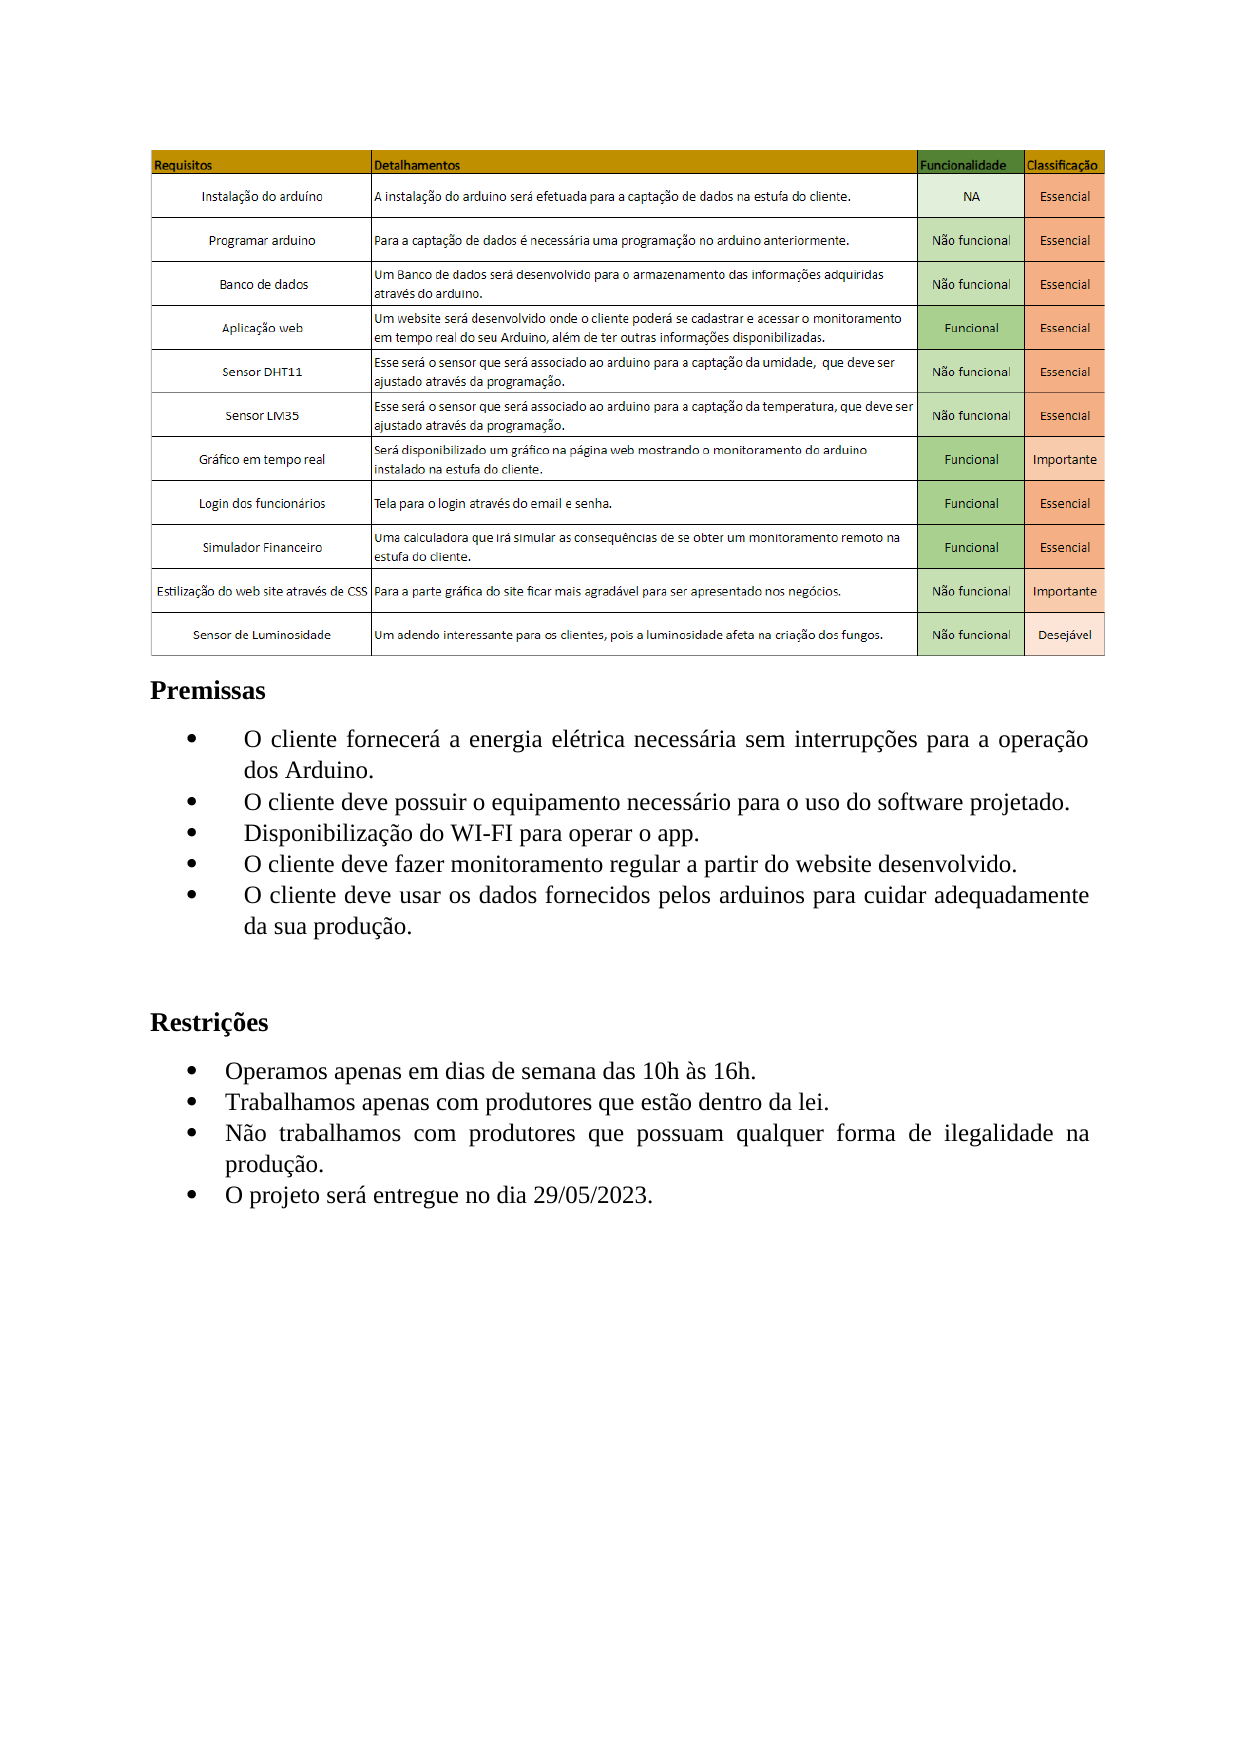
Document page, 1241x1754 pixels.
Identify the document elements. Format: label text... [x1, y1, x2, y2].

text Restrições [150, 1006, 1090, 1037]
list Trabalhamos apenas com produtores que estão dentro da lei. [187, 1087, 1090, 1116]
list Disponibilização do WI-FI para operar o app. [187, 818, 1090, 846]
text Premissas [150, 674, 1090, 705]
list O cliente deve usar os dados fornecidos pelos arduinos para cuidar adequadamente da sua produção. [187, 880, 1090, 939]
list Operamos apenas em dias de semana das 10h às 16h. [187, 1056, 1090, 1085]
list O cliente deve possuir o equipamento necessário para o uso do software projetado. [187, 787, 1090, 815]
list O cliente fornecerá a energia elétrica necessária sem interrupções para a operação dos Arduino. [187, 724, 1090, 784]
list O cliente deve fazer monitoramento regular a partir do website desenvolvido. [187, 849, 1090, 877]
list Não trabalhamos com produtores que possuam qualquer forma de ilegalidade na produção. [187, 1118, 1090, 1178]
picture [150, 150, 1105, 656]
list O projeto será entregue no dia 29/05/2023. [187, 1181, 1090, 1209]
